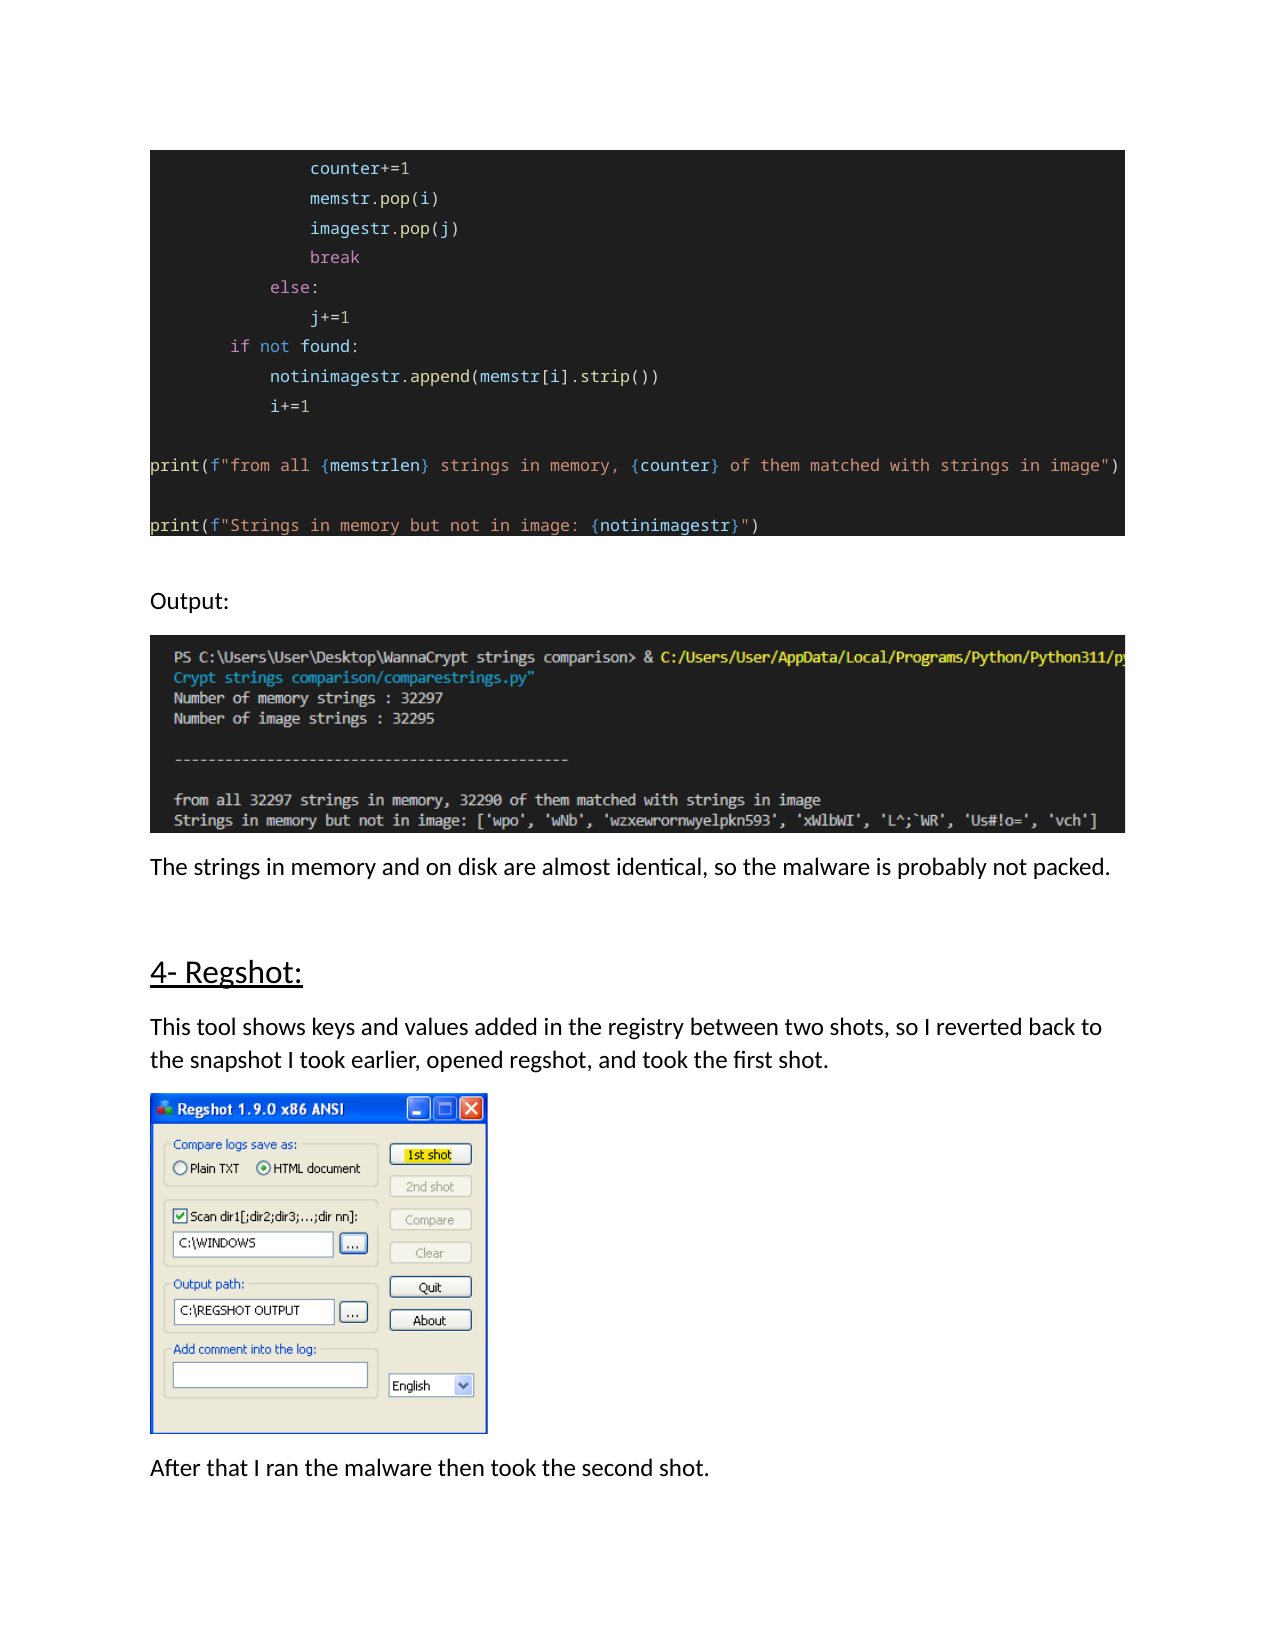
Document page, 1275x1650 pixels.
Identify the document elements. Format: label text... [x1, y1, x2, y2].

text if not found: [150, 328, 1125, 358]
text break [150, 239, 1125, 269]
text Output: [150, 586, 1125, 616]
text else: [150, 269, 1125, 298]
text print(f"Strings in memory but not in image: {notinimagestr}") [150, 506, 1125, 536]
text counter+=1 [150, 150, 1125, 180]
text After that I ran the malware then took the second shot. [150, 1452, 1125, 1483]
picture [150, 635, 1125, 833]
text The strings in memory and on disk are almost identical, so the malware is probably not packed. [150, 852, 1125, 882]
text imagestr.pop(j) [150, 209, 1125, 239]
text 4- Regshot: [150, 951, 1125, 991]
text i+=1 [150, 387, 1125, 417]
text j+=1 [150, 298, 1125, 328]
text memstr.pop(i) [150, 180, 1125, 209]
text notinimagestr.append(memstr[i].strip()) [150, 358, 1125, 387]
text This tool shows keys and values added in the registry between two shots, so I reverted back to the snapshot I took earlier, opened regshot, and took the first shot. [150, 1011, 1125, 1075]
text print(f"from all {memstrlen} strings in memory, {counter} of them matched with strings in image") [150, 447, 1125, 477]
picture [150, 1093, 488, 1434]
